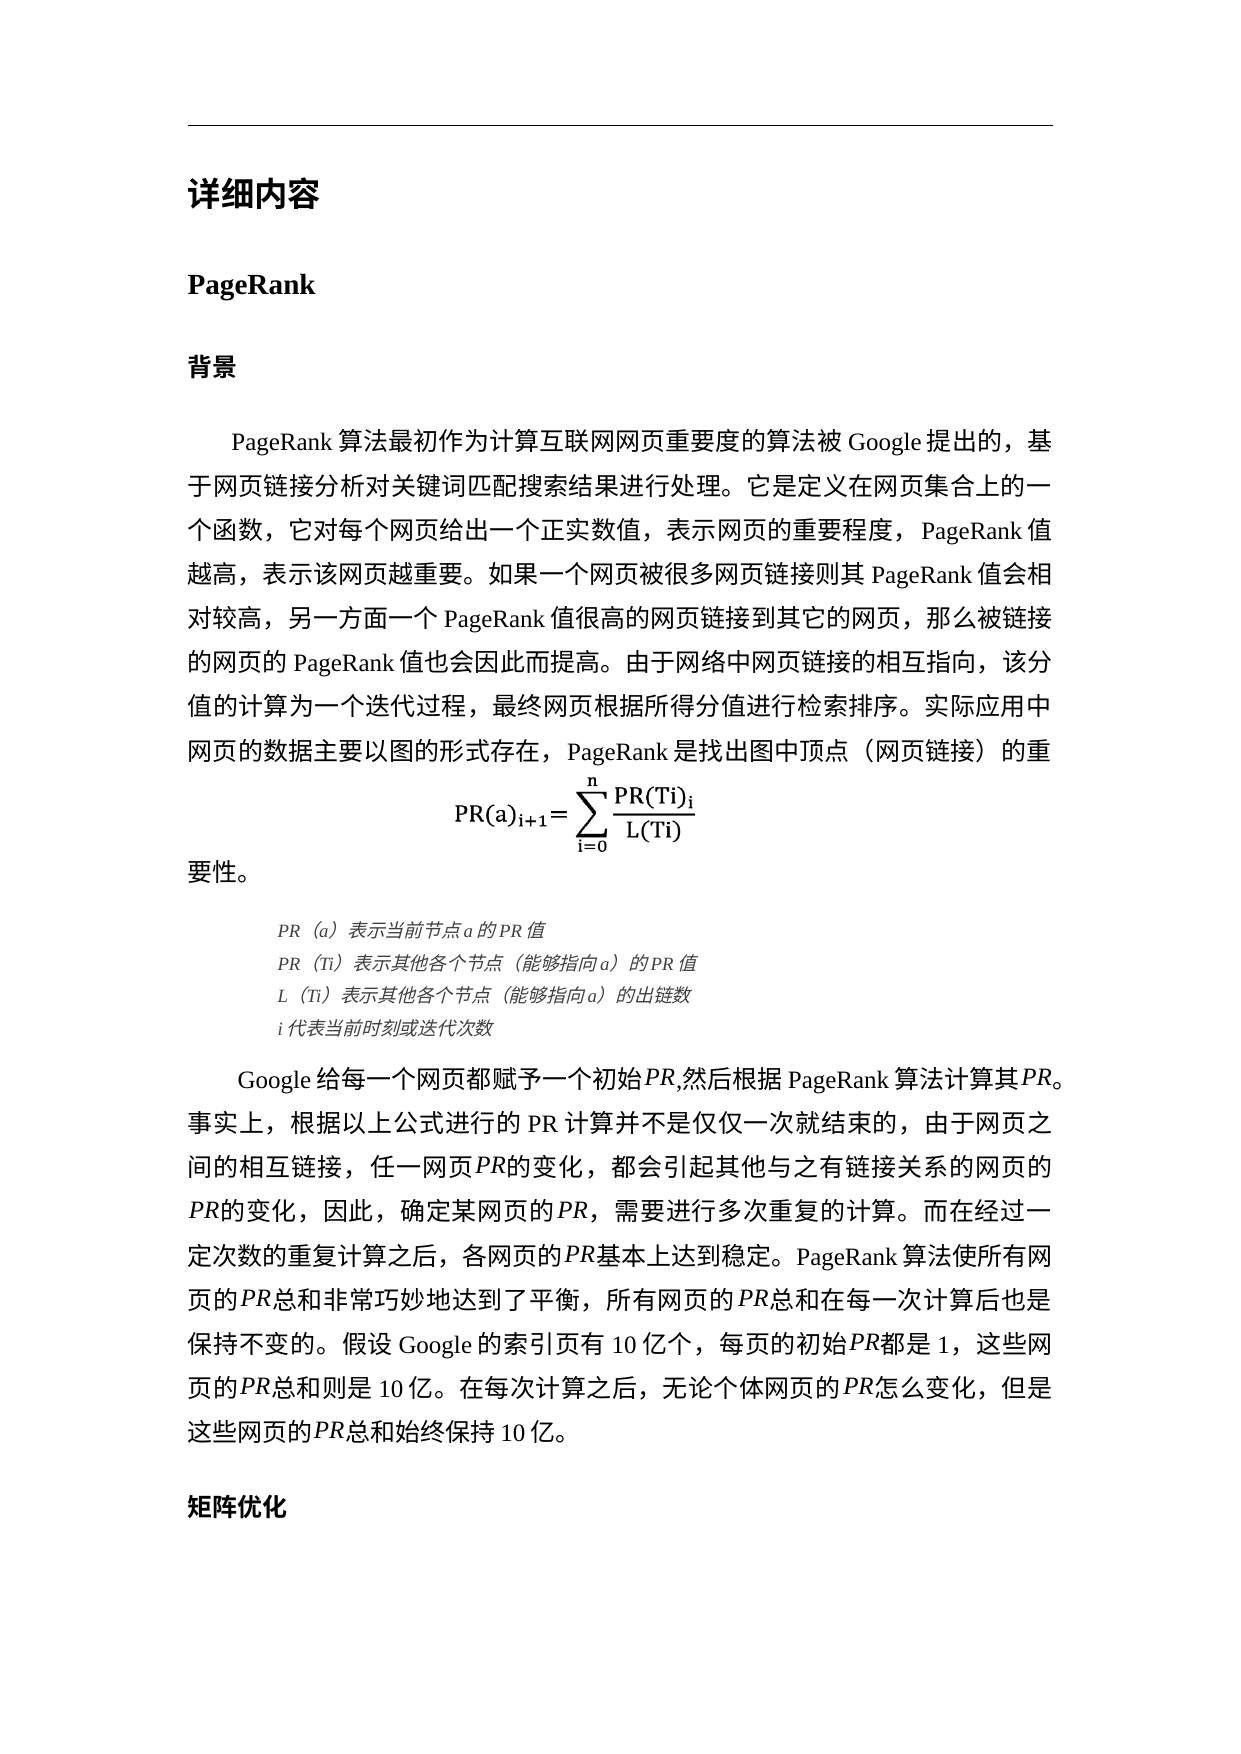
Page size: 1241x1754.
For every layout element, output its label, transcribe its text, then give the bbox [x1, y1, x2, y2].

text PageRank算法最初作为计算互联网网页重要度的算法被Google提出的，基于网页链接分析对关键词匹配搜索结果进行处理。它是定义在网页集合上的一个函数，它对每个网页给出一个正实数值，表示网页的重要程度，PageRank值越高，表示该网页越重要。如果一个网页被很多网页链接则其PageRank值会相对较高，另一方面一个PageRank值很高的网页链接到其它的网页，那么被链接的网页的PageRank值也会因此而提高。由于网络中网页链接的相互指向，该分值的计算为一个迭代过程，最终网页根据所得分值进行检索排序。实际应用中网页的数据主要以图的形式存在，PageRank是找出图中顶点（网页链接）的重要性。 [187, 422, 1053, 889]
text PR（a）表示当前节点a的PR值 [277, 913, 963, 946]
text PR（Ti）表示其他各个节点（能够指向a）的PR值 [277, 946, 963, 978]
text i代表当前时刻或迭代次数 [277, 1011, 963, 1043]
text 矩阵优化 [187, 1473, 1053, 1538]
text 背景 [187, 333, 1053, 398]
text Google给每一个网页都赋予一个初始,然后根据PageRank算法计算其。事实上，根据以上公式进行的PR计算并不是仅仅一次就结束的，由于网页之间的相互链接，任一网页的变化，都会引起其他与之有链接关系的网页的的变化，因此，确定某网页的，需要进行多次重复的计算。而在经过一定次数的重复计算之后，各网页的基本上达到稳定。PageRank算法使所有网页的总和非常巧妙地达到了平衡，所有网页的总和在每一次计算后也是保持不变的。假设Google的索引页有10亿个，每页的初始都是1，这些网页的总和则是10亿。在每次计算之后，无论个体网页的怎么变化，但是这些网页的总和始终保持10亿。 [187, 1059, 1053, 1449]
text PageRank [187, 251, 1053, 316]
text 详细内容 [187, 160, 1053, 225]
text L（Ti）表示其他各个节点（能够指向a）的出链数 [277, 978, 963, 1011]
picture [425, 769, 816, 853]
